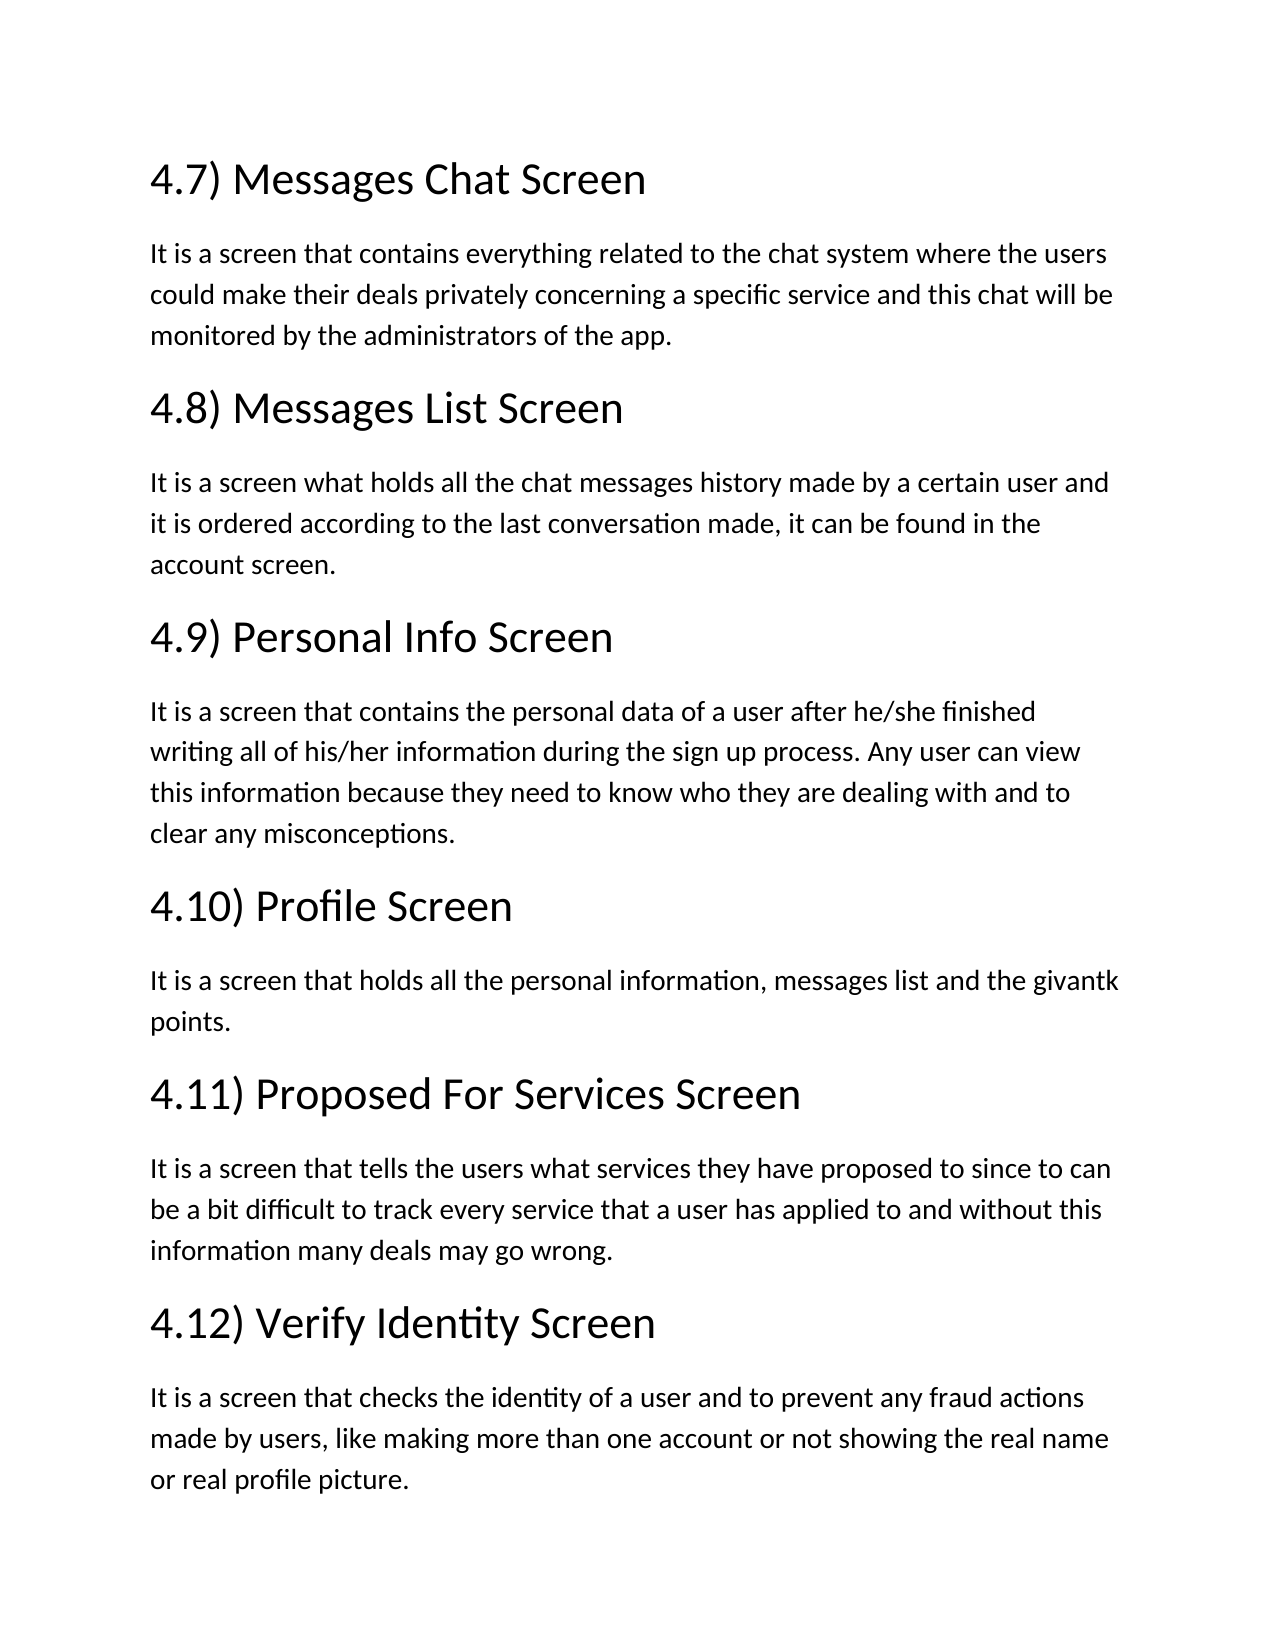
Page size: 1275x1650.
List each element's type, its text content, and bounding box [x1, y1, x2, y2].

text 4.11) Proposed For Services Screen [150, 1065, 1125, 1121]
text It is a screen that contains everything related to the chat system where the users could make their deals privately concerning a specific service and this chat will be monitored by the administrators of the app. [150, 235, 1125, 353]
text It is a screen what holds all the chat messages history made by a certain user and it is ordered according to the last conversation made, it can be found in the account screen. [150, 464, 1125, 581]
text 4.10) Profile Screen [150, 877, 1125, 933]
text 4.9) Personal Info Screen [150, 607, 1125, 663]
text 4.7) Messages Chat Screen [150, 150, 1125, 206]
text It is a screen that holds all the personal information, messages list and the givantk points. [150, 962, 1125, 1039]
text It is a screen that contains the personal data of a user after he/she finished writing all of his/her information during the sign up process. Any user can view this information because they need to know who they are dealing with and to clear any misconceptions. [150, 693, 1125, 851]
text It is a screen that checks the identity of a user and to prevent any fraud actions made by users, like making more than one account or not showing the real name or real profile picture. [150, 1379, 1125, 1496]
text It is a screen that tells the users what services they have proposed to since to can be a bit difficult to track every service that a user has applied to and without this information many deals may go wrong. [150, 1150, 1125, 1268]
text 4.8) Messages List Screen [150, 379, 1125, 435]
text 4.12) Verify Identity Screen [150, 1294, 1125, 1350]
